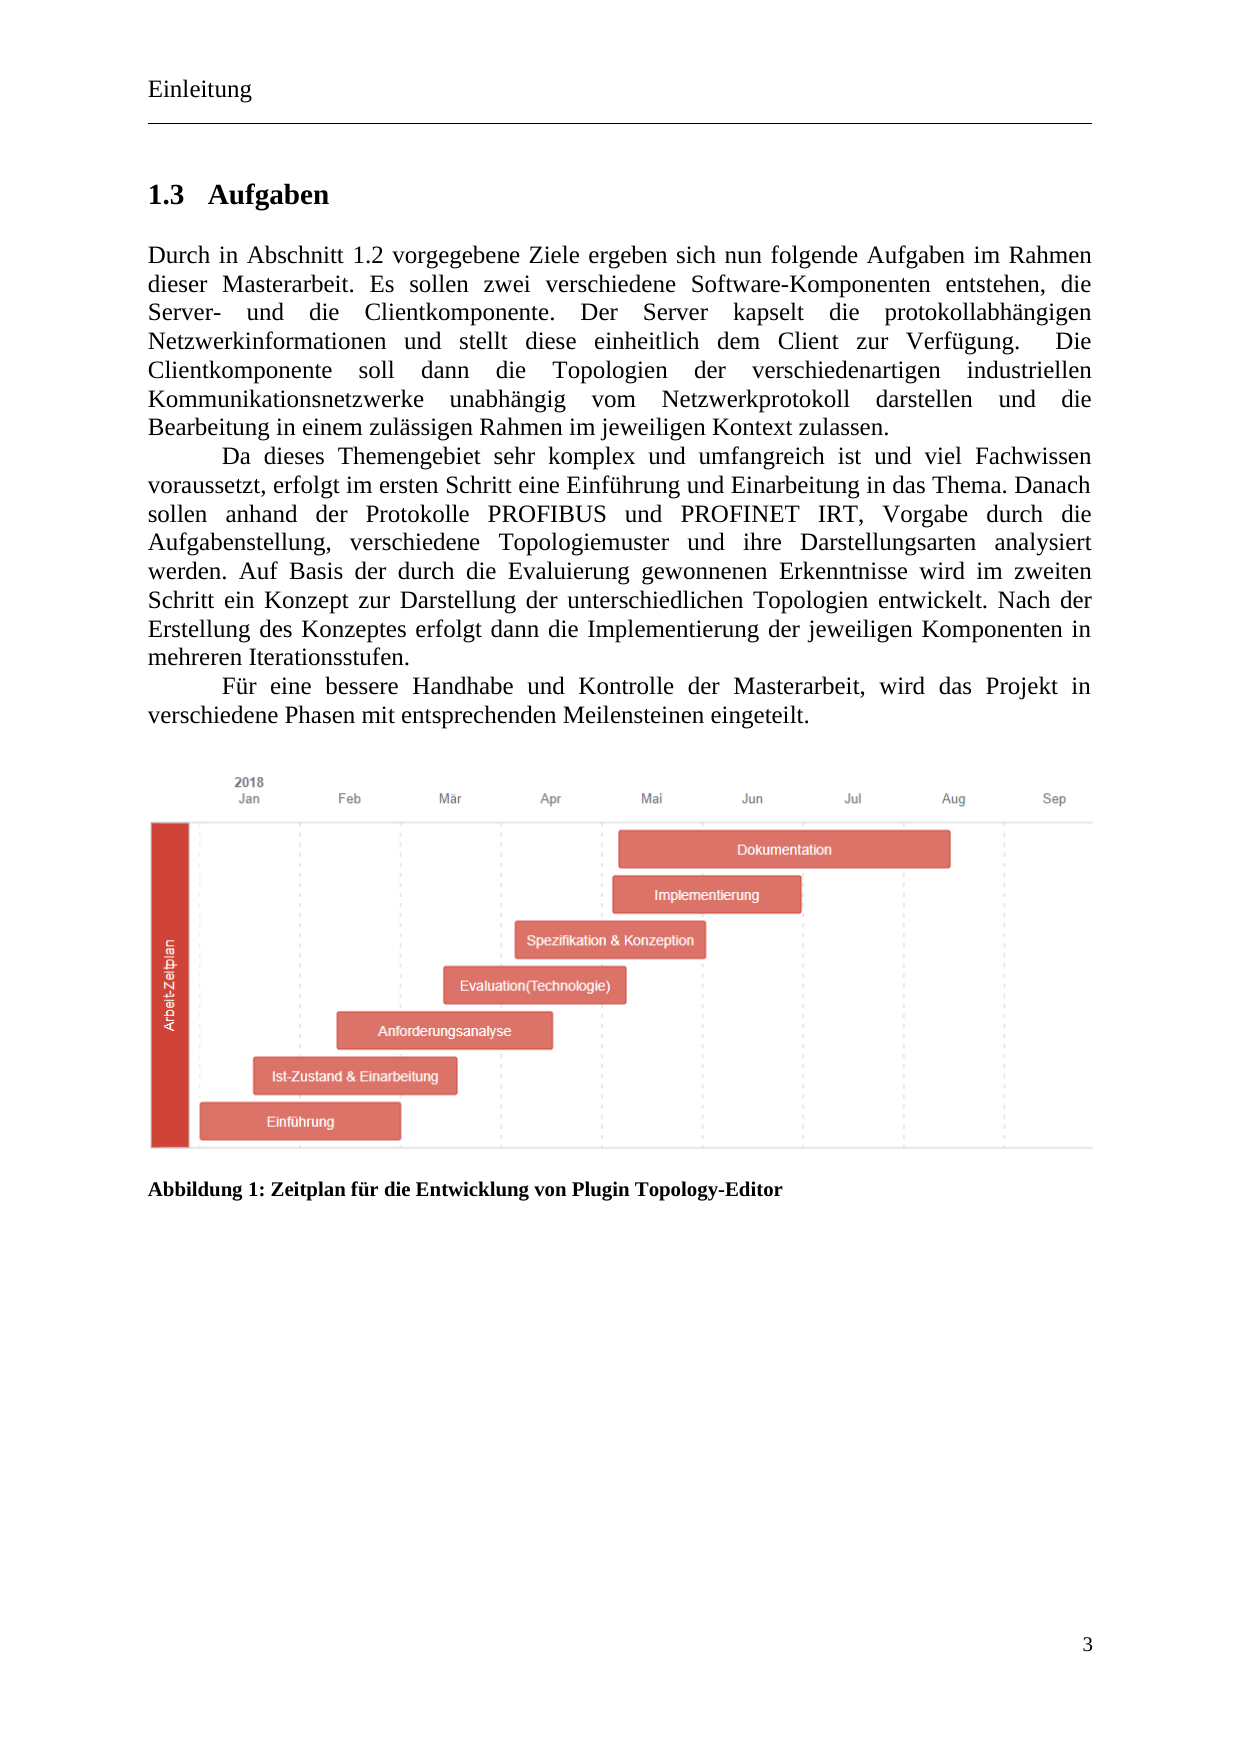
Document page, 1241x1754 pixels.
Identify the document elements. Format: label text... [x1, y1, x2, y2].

subtitle Aufgaben [148, 177, 1092, 211]
text Für eine bessere Handhabe und Kontrolle der Masterarbeit, wird das Projekt in verschiedene Phasen mit entsprechenden Meilensteinen eingeteilt. [148, 671, 1092, 729]
text Da dieses Themengebiet sehr komplex und umfangreich ist und viel Fachwissen voraussetzt, erfolgt im ersten Schritt eine Einführung und Einarbeitung in das Thema. Danach sollen anhand der Protokolle PROFIBUS und PROFINET IRT, Vorgabe durch die Aufgabenstellung, verschiedene Topologiemuster und ihre Darstellungsarten analysiert werden. Auf Basis der durch die Evaluierung gewonnenen Erkenntnisse wird im zweiten Schritt ein Konzept zur Darstellung der unterschiedlichen Topologien entwickelt. Nach der Erstellung des Konzeptes erfolgt dann die Implementierung der jeweiligen Komponenten in mehreren Iterationsstufen. [148, 441, 1092, 671]
text Abbildung 1: Zeitplan für die Entwicklung von Plugin Topology-Editor [148, 1177, 1092, 1201]
text Durch in Abschnitt 1.2 vorgegebene Ziele ergeben sich nun folgende Aufgaben im Rahmen dieser Masterarbeit. Es sollen zwei verschiedene Software-Komponenten entstehen, die Server- und die Clientkomponente. Der Server kapselt die protokollabhängigen Netzwerkinformationen und stellt diese einheitlich dem Client zur Verfügung. Die Clientkomponente soll dann die Topologien der verschiedenartigen industriellen Kommunikationsnetzwerke unabhängig vom Netzwerkprotokoll darstellen und die Bearbeitung in einem zulässigen Rahmen im jeweiligen Kontext zulassen. [148, 240, 1092, 441]
picture [147, 757, 1093, 1165]
